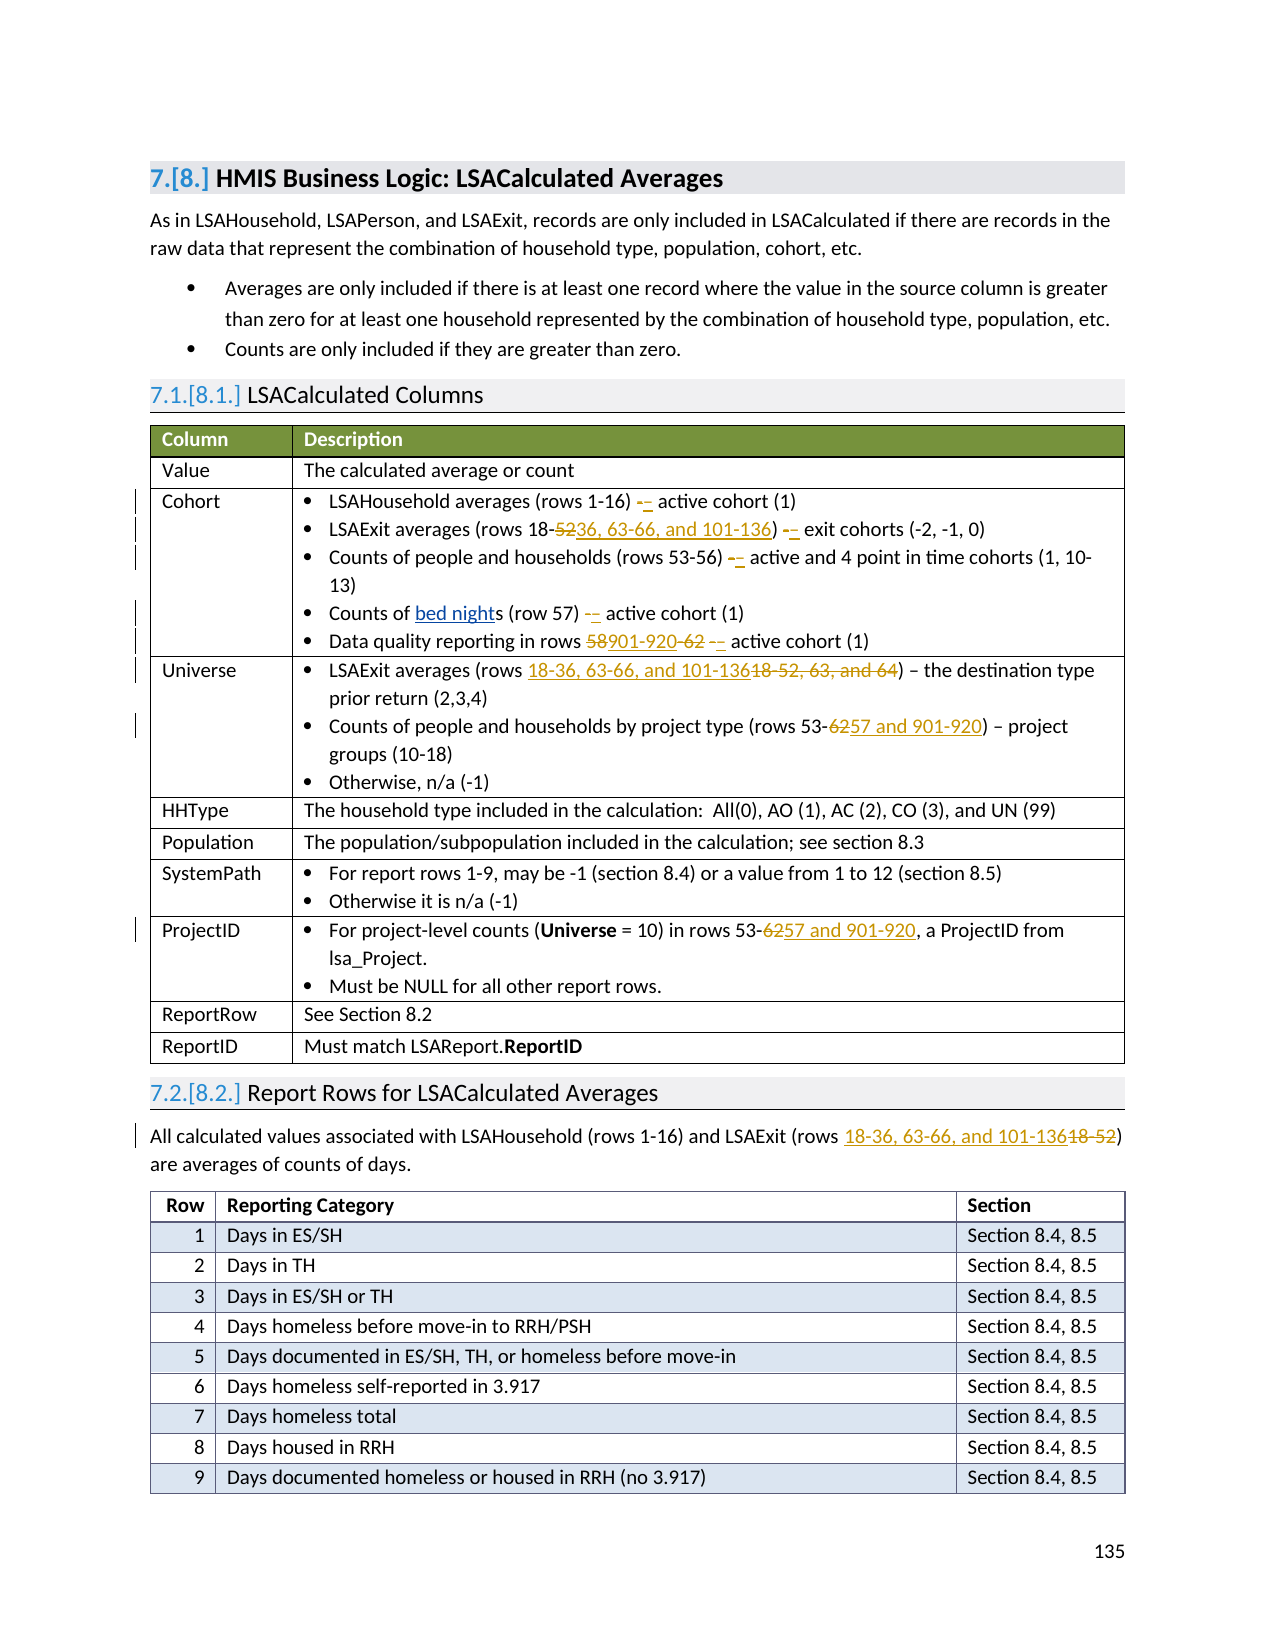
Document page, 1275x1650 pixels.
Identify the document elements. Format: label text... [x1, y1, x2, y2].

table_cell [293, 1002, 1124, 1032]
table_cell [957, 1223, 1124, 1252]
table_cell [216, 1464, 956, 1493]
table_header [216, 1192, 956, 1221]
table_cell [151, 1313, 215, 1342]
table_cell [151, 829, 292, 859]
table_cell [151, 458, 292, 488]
list Averages are only included if there is at least one record where the value in the source column is greater than zero for at least one household represented by the combination of household type, population, etc. [187, 275, 1125, 331]
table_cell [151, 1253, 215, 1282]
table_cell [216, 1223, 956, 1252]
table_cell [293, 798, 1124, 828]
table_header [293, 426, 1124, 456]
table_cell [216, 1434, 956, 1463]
list Counts are only included if they are greater than zero. [187, 336, 1125, 362]
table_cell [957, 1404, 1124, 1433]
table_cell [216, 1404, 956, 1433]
subtitle Report Rows for LSACalculated Averages [150, 1077, 1125, 1109]
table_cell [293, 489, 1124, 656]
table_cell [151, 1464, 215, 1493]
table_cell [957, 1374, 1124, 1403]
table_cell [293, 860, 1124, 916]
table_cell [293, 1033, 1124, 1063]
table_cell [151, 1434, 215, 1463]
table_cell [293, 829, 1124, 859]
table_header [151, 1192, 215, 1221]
subtitle HMIS Business Logic: LSACalculated Averages [150, 161, 1125, 194]
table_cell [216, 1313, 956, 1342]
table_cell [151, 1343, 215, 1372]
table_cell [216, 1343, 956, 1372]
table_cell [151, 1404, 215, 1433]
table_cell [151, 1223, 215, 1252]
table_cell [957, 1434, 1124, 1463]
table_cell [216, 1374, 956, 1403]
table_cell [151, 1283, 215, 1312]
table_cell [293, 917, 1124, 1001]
subtitle LSACalculated Columns [150, 379, 1125, 412]
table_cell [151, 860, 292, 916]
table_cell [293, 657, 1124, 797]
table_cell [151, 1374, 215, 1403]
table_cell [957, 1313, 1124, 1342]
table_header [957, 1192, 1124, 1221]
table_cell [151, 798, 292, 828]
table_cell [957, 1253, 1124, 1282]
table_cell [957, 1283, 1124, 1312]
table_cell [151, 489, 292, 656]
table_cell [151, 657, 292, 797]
text All calculated values associated with LSAHousehold (rows 1-16) and LSAExit (rows ) are averages of counts of days. [150, 1123, 1125, 1176]
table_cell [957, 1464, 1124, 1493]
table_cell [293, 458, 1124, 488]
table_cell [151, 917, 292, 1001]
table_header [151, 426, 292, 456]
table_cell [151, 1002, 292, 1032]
text As in LSAHousehold, LSAPerson, and LSAExit, records are only included in LSACalculated if there are records in the raw data that represent the combination of household type, population, cohort, etc. [150, 207, 1125, 260]
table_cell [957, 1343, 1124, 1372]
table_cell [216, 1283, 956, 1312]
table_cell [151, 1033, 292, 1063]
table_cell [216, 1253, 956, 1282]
